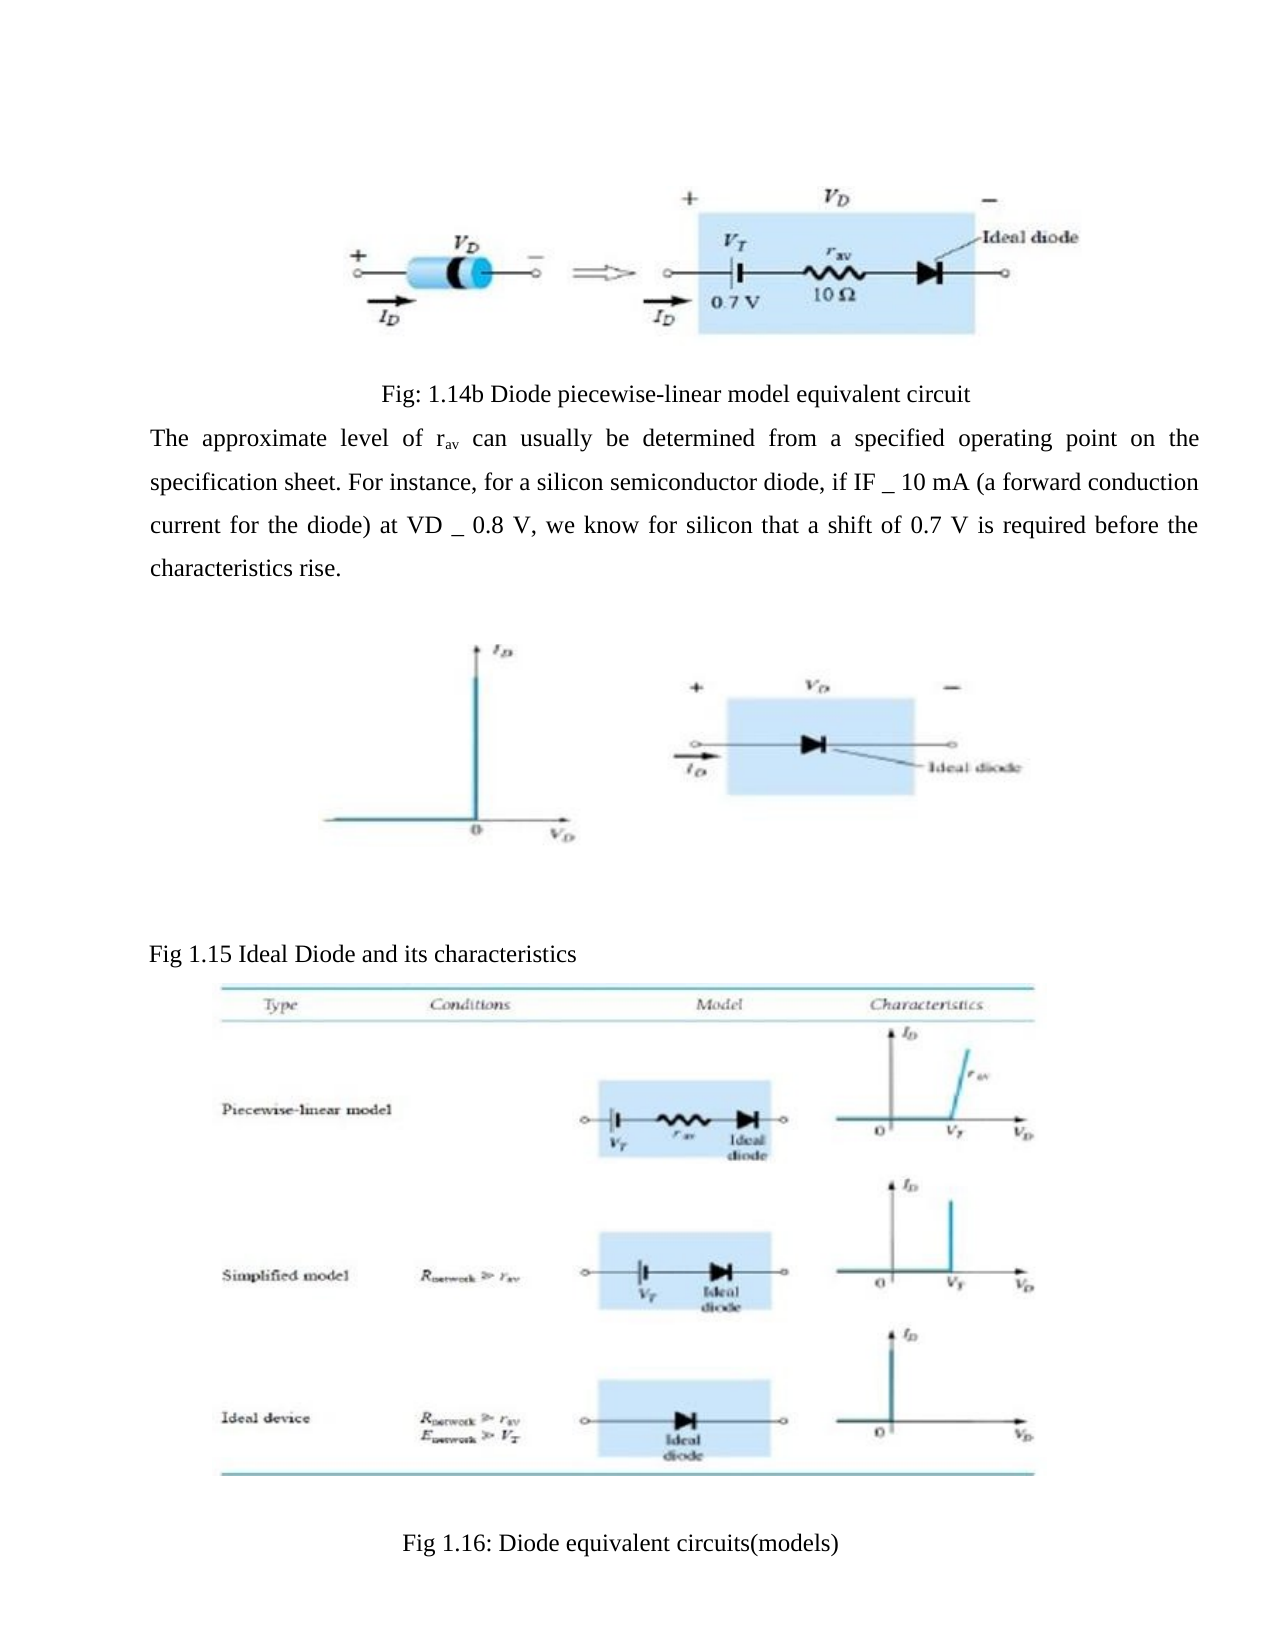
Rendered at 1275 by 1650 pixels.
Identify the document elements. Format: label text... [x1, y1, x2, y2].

text Fig 1.16: Diode equivalent circuits(models) [373, 1528, 1202, 1557]
text Fig: 1.14b Diode piecewise-linear model equivalent circuit [381, 379, 1275, 408]
text Fig 1.15 Ideal Diode and its characteristics [148, 939, 1202, 968]
picture [318, 644, 1032, 847]
picture [212, 983, 1047, 1476]
text The approximate level of rav can usually be determined from a specified operating point on the specification sheet. For instance, for a silicon semiconductor diode, if IF _ 10 mA (a forward conduction current for the diode) at VD _ 0.8 V, we know for silicon that a shift of 0.7 V is required before the characteristics rise. [150, 423, 1201, 582]
